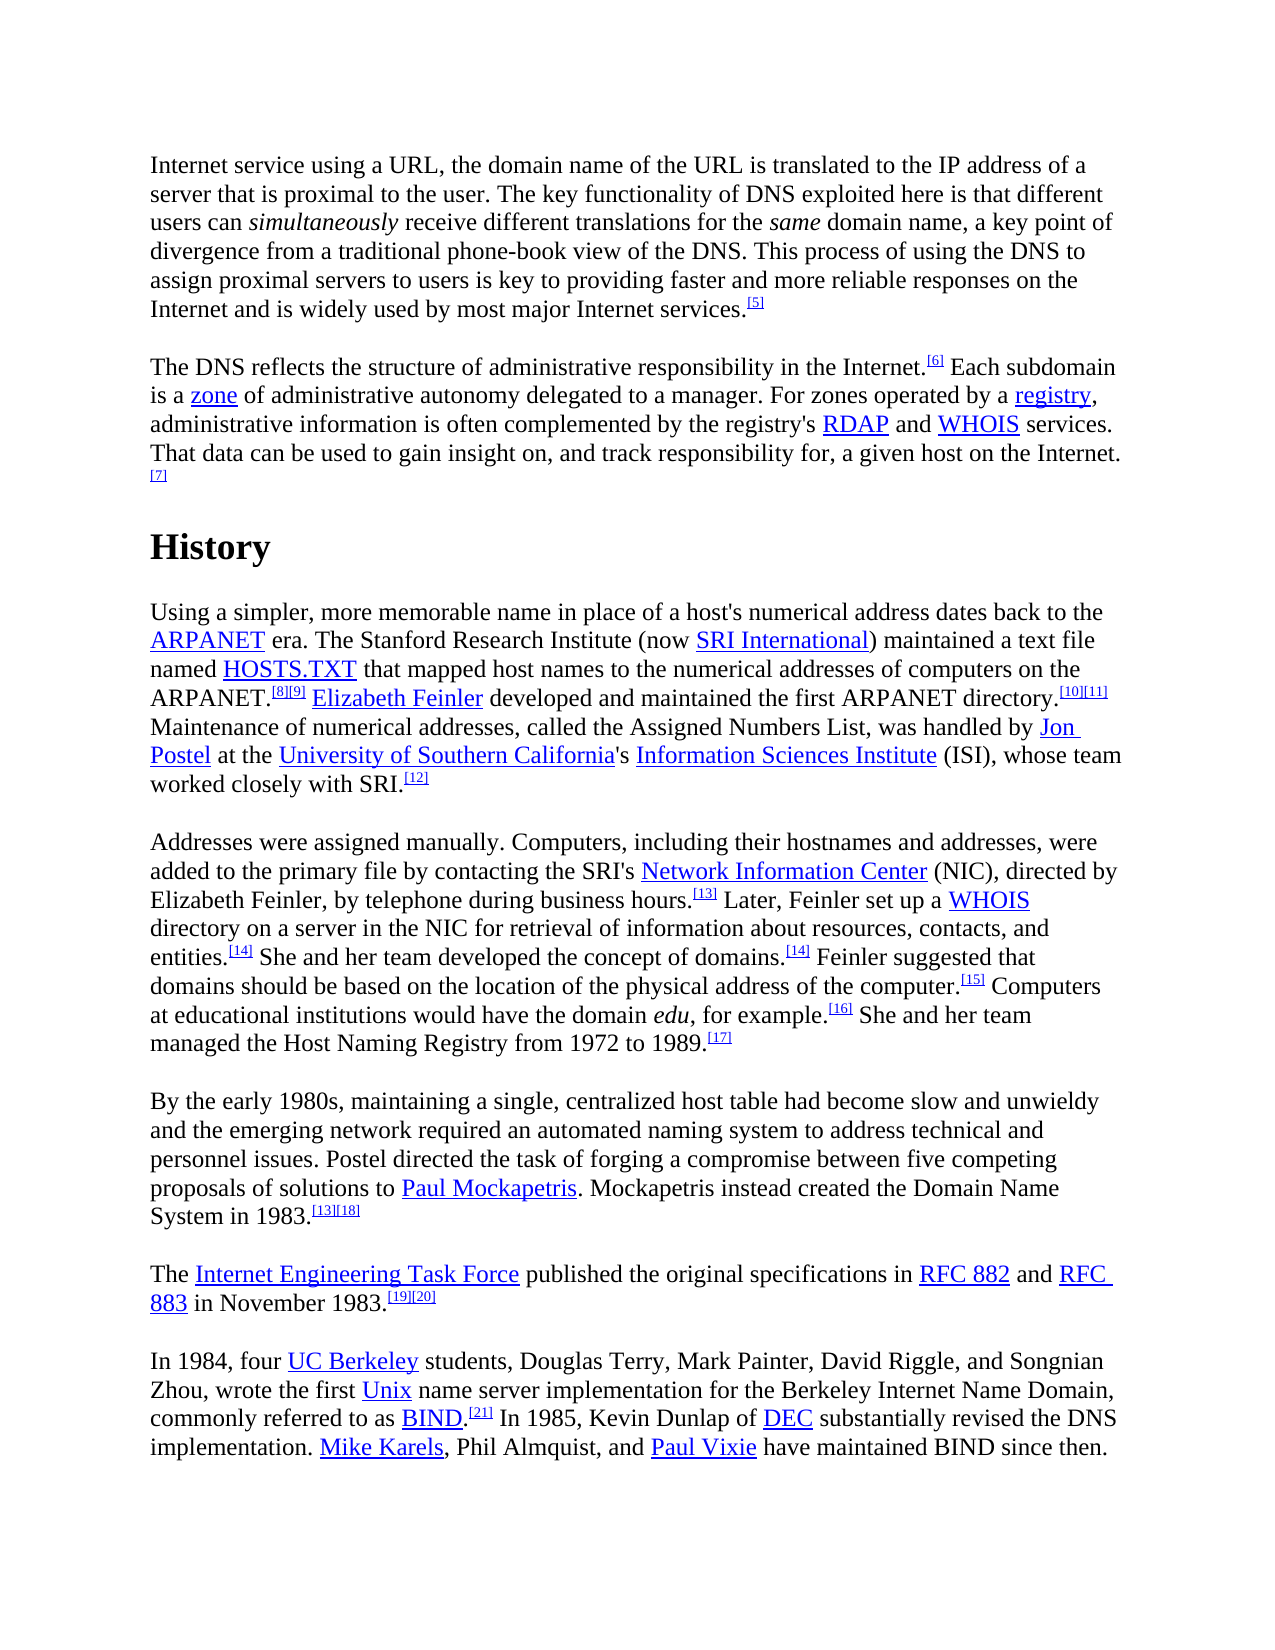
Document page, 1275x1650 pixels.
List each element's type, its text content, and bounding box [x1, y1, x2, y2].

text Using a simpler, more memorable name in place of a host's numerical address dates back to the ARPANET era. The Stanford Research Institute (now SRI International) maintained a text file named HOSTS.TXT that mapped host names to the numerical addresses of computers on the ARPANET.[8][9] Elizabeth Feinler developed and maintained the first ARPANET directory.[10][11] Maintenance of numerical addresses, called the Assigned Numbers List, was handled by Jon Postel at the University of Southern California's Information Sciences Institute (ISI), whose team worked closely with SRI.[12] [150, 597, 1125, 798]
text By the early 1980s, maintaining a single, centralized host table had become slow and unwieldy and the emerging network required an automated naming system to address technical and personnel issues. Postel directed the task of forging a compromise between five competing proposals of solutions to Paul Mockapetris. Mockapetris instead created the Domain Name System in 1983.[13][18] [150, 1086, 1125, 1230]
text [150, 1346, 1125, 1461]
text The DNS reflects the structure of administrative responsibility in the Internet.[6] Each subdomain is a zone of administrative autonomy delegated to a manager. For zones operated by a registry, administrative information is often complemented by the registry's RDAP and WHOIS services. That data can be used to gain insight on, and track responsibility for, a given host on the Internet.[7] [150, 352, 1125, 495]
text Addresses were assigned manually. Computers, including their hostnames and addresses, were added to the primary file by contacting the SRI's Network Information Center (NIC), directed by Elizabeth Feinler, by telephone during business hours.[13] Later, Feinler set up a WHOIS directory on a server in the NIC for retrieval of information about resources, contacts, and entities.[14] She and her team developed the concept of domains.[14] Feinler suggested that domains should be based on the location of the physical address of the computer.[15] Computers at educational institutions would have the domain edu, for example.[16] She and her team managed the Host Naming Registry from 1972 to 1989.[17] [150, 827, 1125, 1057]
text History [150, 524, 1125, 568]
text The Internet Engineering Task Force published the original specifications in RFC 882 and RFC 883 in November 1983.[19][20] [150, 1259, 1125, 1317]
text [150, 150, 1125, 322]
